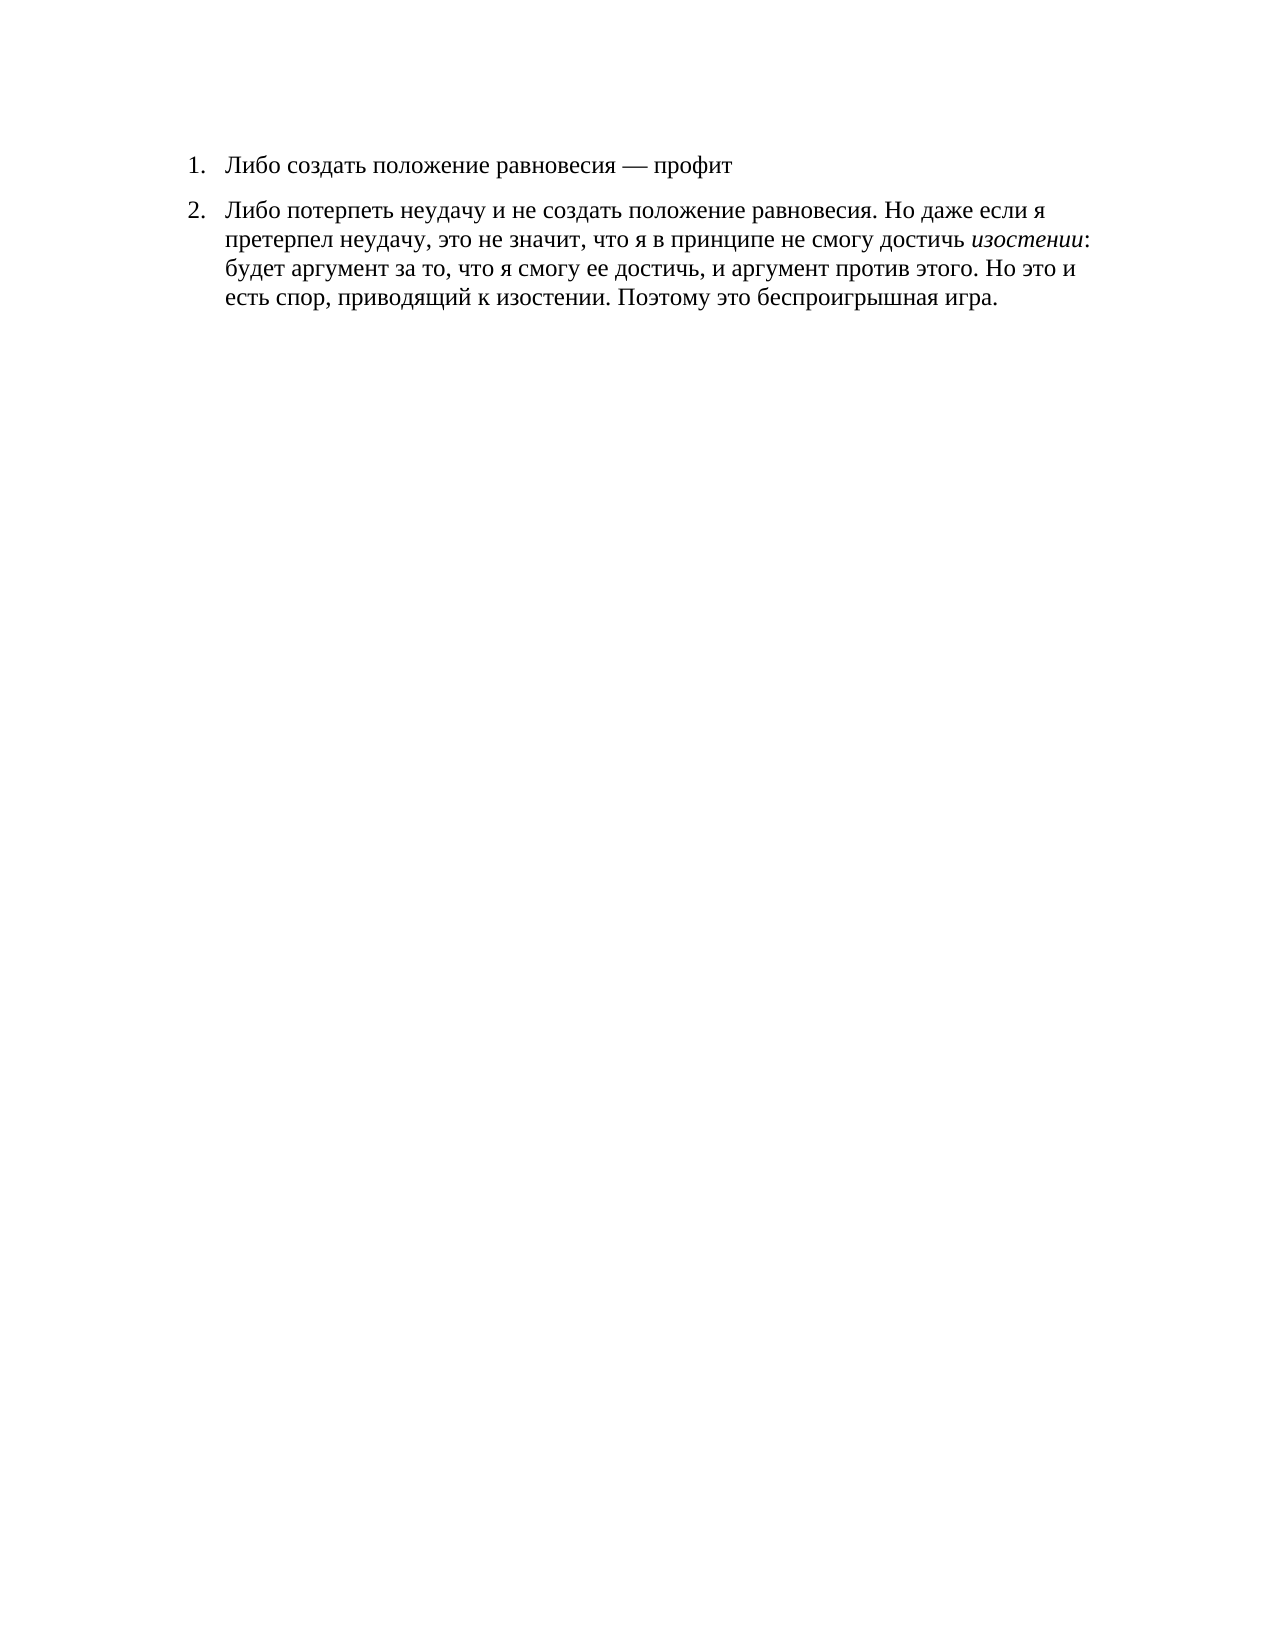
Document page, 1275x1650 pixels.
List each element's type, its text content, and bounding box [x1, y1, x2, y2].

list Либо создать положение равновесия — профит [187, 150, 1125, 179]
list Либо потерпеть неудачу и не создать положение равновесия. Но даже если я претерпел неудачу, это не значит, что я в принципе не смогу достичь изостении: будет аргумент за то, что я смогу ее достичь, и аргумент против этого. Но это и есть спор, приводящий к изостении. Поэтому это беспроигрышная игра. [187, 195, 1125, 310]
